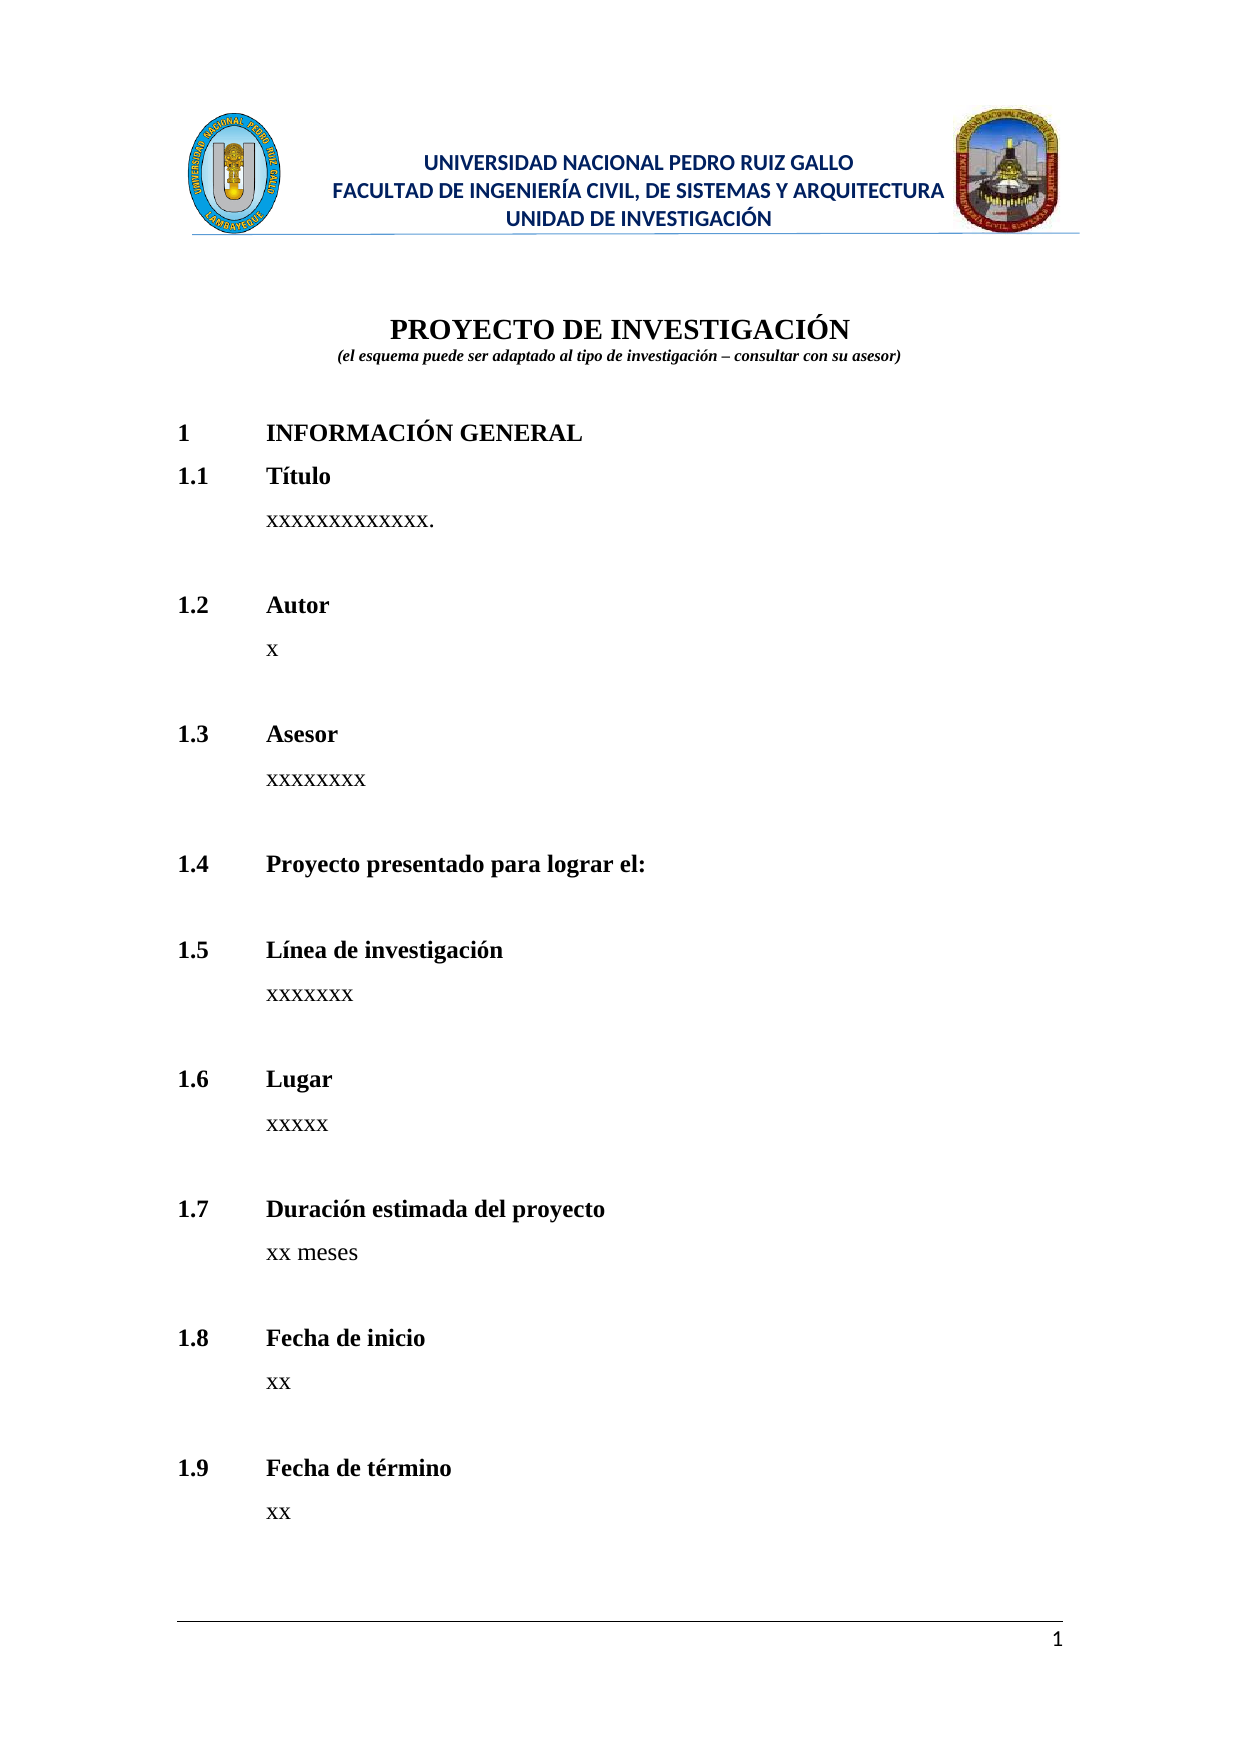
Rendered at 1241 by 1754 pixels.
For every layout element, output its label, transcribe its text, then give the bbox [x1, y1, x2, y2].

text FACULTAD DE INGENIERÍA CIVIL, DE SISTEMAS Y ARQUITECTURA [304, 176, 953, 204]
list Fecha de término [177, 1453, 1063, 1481]
list Asesor [177, 719, 1063, 748]
list Título [177, 461, 1063, 489]
list xxxxxxxxxxxxx. [266, 504, 1063, 533]
list INFORMACIÓN GENERAL [177, 418, 1063, 446]
picture [202, 126, 266, 220]
text UNIDAD DE INVESTIGACIÓN [304, 204, 953, 232]
text PROYECTO DE INVESTIGACIÓN [177, 312, 1063, 346]
picture [192, 159, 198, 169]
text UNIVERSIDAD NACIONAL PEDRO RUIZ GALLO [304, 148, 953, 176]
list Lugar [177, 1064, 1063, 1093]
list Fecha de inicio [177, 1323, 1063, 1352]
list xx [266, 1496, 1063, 1524]
list x [266, 633, 1063, 662]
picture [163, 102, 304, 244]
list Proyecto presentado para lograr el: [177, 849, 1063, 878]
list xxxxxxx [266, 978, 1063, 1007]
list Duración estimada del proyecto [177, 1194, 1063, 1223]
list xxxxx [266, 1108, 1063, 1136]
list xxxxxxxx [266, 763, 1063, 791]
picture [953, 105, 1061, 232]
list xx meses [266, 1237, 1063, 1266]
list xx [266, 1366, 1063, 1395]
text (el esquema puede ser adaptado al tipo de investigación – consultar con su asesor) [177, 346, 1063, 365]
list Línea de investigación [177, 935, 1063, 964]
list Autor [177, 590, 1063, 619]
